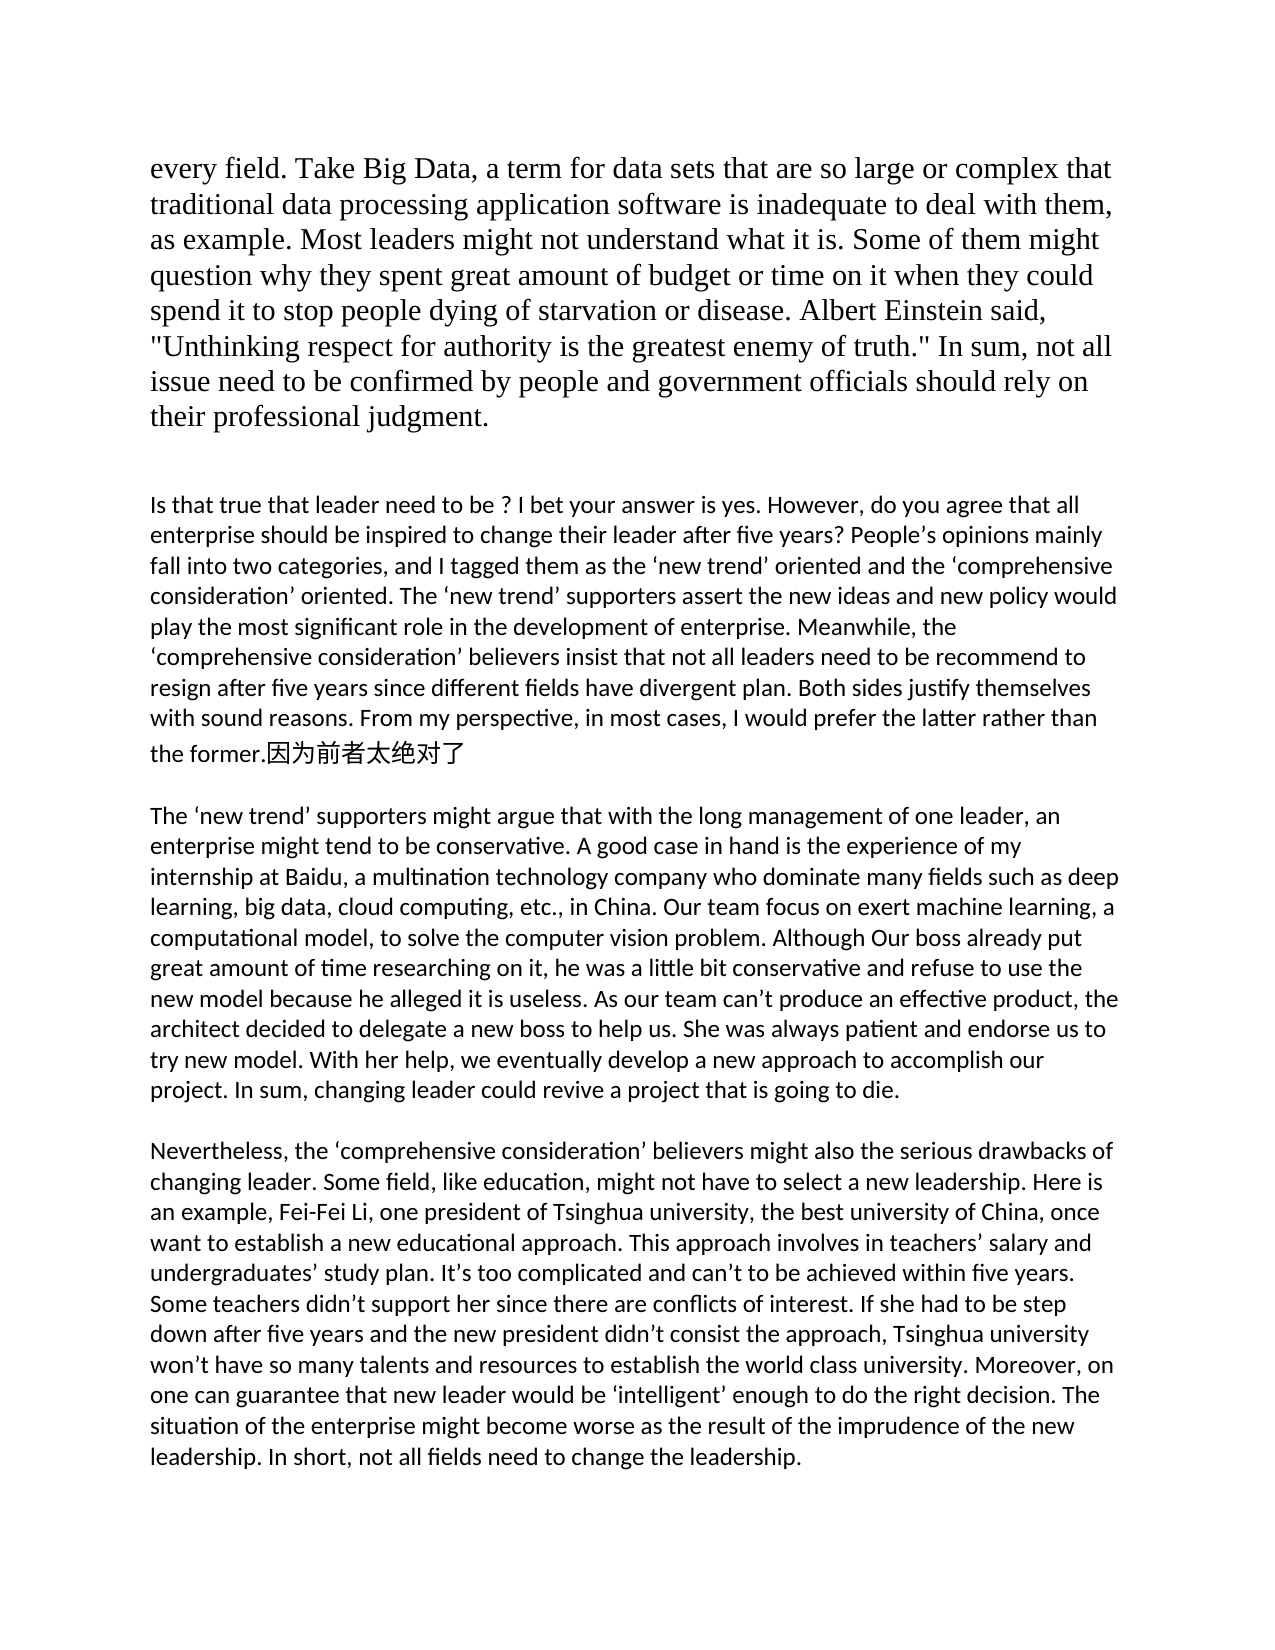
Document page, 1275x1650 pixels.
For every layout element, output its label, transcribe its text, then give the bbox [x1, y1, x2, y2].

text Nevertheless, the ‘comprehensive consideration’ believers might also the serious drawbacks of changing leader. Some field, like education, might not have to select a new leadership. Here is an example, Fei-Fei Li, one president of Tsinghua university, the best university of China, once want to establish a new educational approach. This approach involves in teachers’ salary and undergraduates’ study plan. It’s too complicated and can’t to be achieved within five years. Some teachers didn’t support her since there are conflicts of interest. If she had to be step down after five years and the new president didn’t consist the approach, Tsinghua university won’t have so many talents and resources to establish the world class university. Moreover, on one can guarantee that new leader would be ‘intelligent’ enough to do the right decision. The situation of the enterprise might become worse as the result of the imprudence of the new leadership. In short, not all fields need to change the leadership. [150, 1136, 1125, 1471]
text The ‘new trend’ supporters might argue that with the long management of one leader, an enterprise might tend to be conservative. A good case in hand is the experience of my internship at Baidu, a multination technology company who dominate many fields such as deep learning, big data, cloud computing, etc., in China. Our team focus on exert machine learning, a computational model, to solve the computer vision problem. Although Our boss already put great amount of time researching on it, he was a little bit conservative and refuse to use the new model because he alleged it is useless. As our team can’t produce an effective product, the architect decided to delegate a new boss to help us. She was always patient and endorse us to try new model. With her help, we eventually develop a new approach to accomplish our project. In sum, changing leader could revive a project that is going to die. [150, 800, 1125, 1105]
text Is that true that leader need to be ? I bet your answer is yes. However, do you agree that all enterprise should be inspired to change their leader after five years? People’s opinions mainly fall into two categories, and I tagged them as the ‘new trend’ oriented and the ‘comprehensive consideration’ oriented. The ‘new trend’ supporters assert the new ideas and new policy would play the most significant role in the development of enterprise. Meanwhile, the ‘comprehensive consideration’ believers insist that not all leaders need to be recommend to resign after five years since different fields have divergent plan. Both sides justify themselves with sound reasons. From my perspective, in most cases, I would prefer the latter rather than the former.因为前者太绝对了 [150, 489, 1125, 769]
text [150, 150, 1125, 433]
